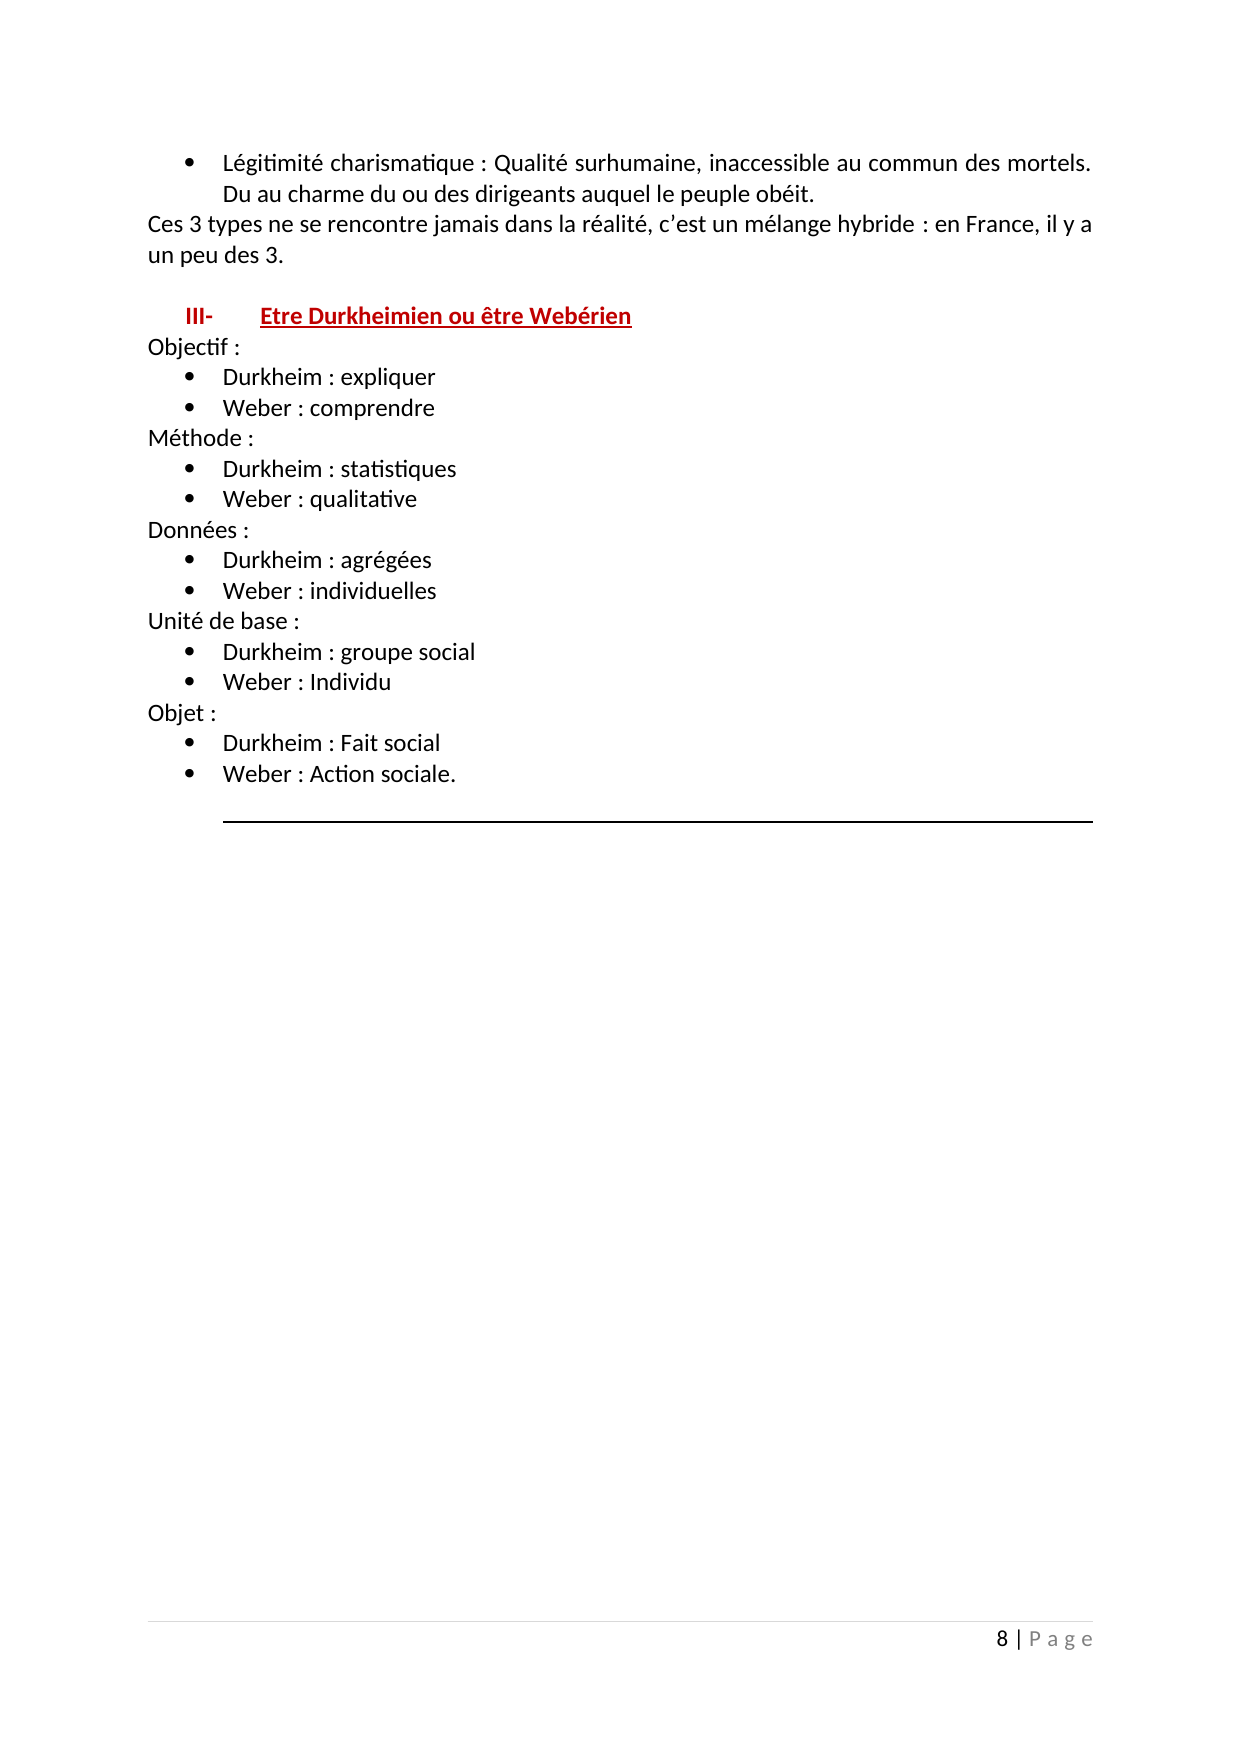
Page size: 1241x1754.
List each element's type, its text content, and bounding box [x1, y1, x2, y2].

list Weber : comprendre [185, 392, 1093, 422]
list Etre Durkheimien ou être Webérien [185, 300, 1093, 331]
list Durkheim : expliquer [185, 361, 1093, 392]
text Ces 3 types ne se rencontre jamais dans la réalité, c’est un mélange hybride : en France, il y a un peu des 3. [148, 209, 1093, 270]
text Objet : [148, 697, 1093, 727]
text Données : [148, 514, 1093, 544]
list Weber : Action sociale. [185, 758, 1093, 788]
list Durkheim : Fait social [185, 727, 1093, 758]
list Durkheim : agrégées [185, 544, 1093, 575]
list Weber : individuelles [185, 575, 1093, 605]
list Durkheim : statistiques [185, 453, 1093, 483]
list Weber : Individu [185, 666, 1093, 697]
text Méthode : [148, 422, 1093, 453]
list Durkheim : groupe social [185, 636, 1093, 666]
list Weber : qualitative [185, 483, 1093, 514]
text Unité de base : [148, 605, 1093, 636]
text Objectif : [148, 331, 1093, 361]
list Légitimité charismatique : Qualité surhumaine, inaccessible au commun des mortels. Du au charme du ou des dirigeants auquel le peuple obéit. [185, 148, 1093, 209]
